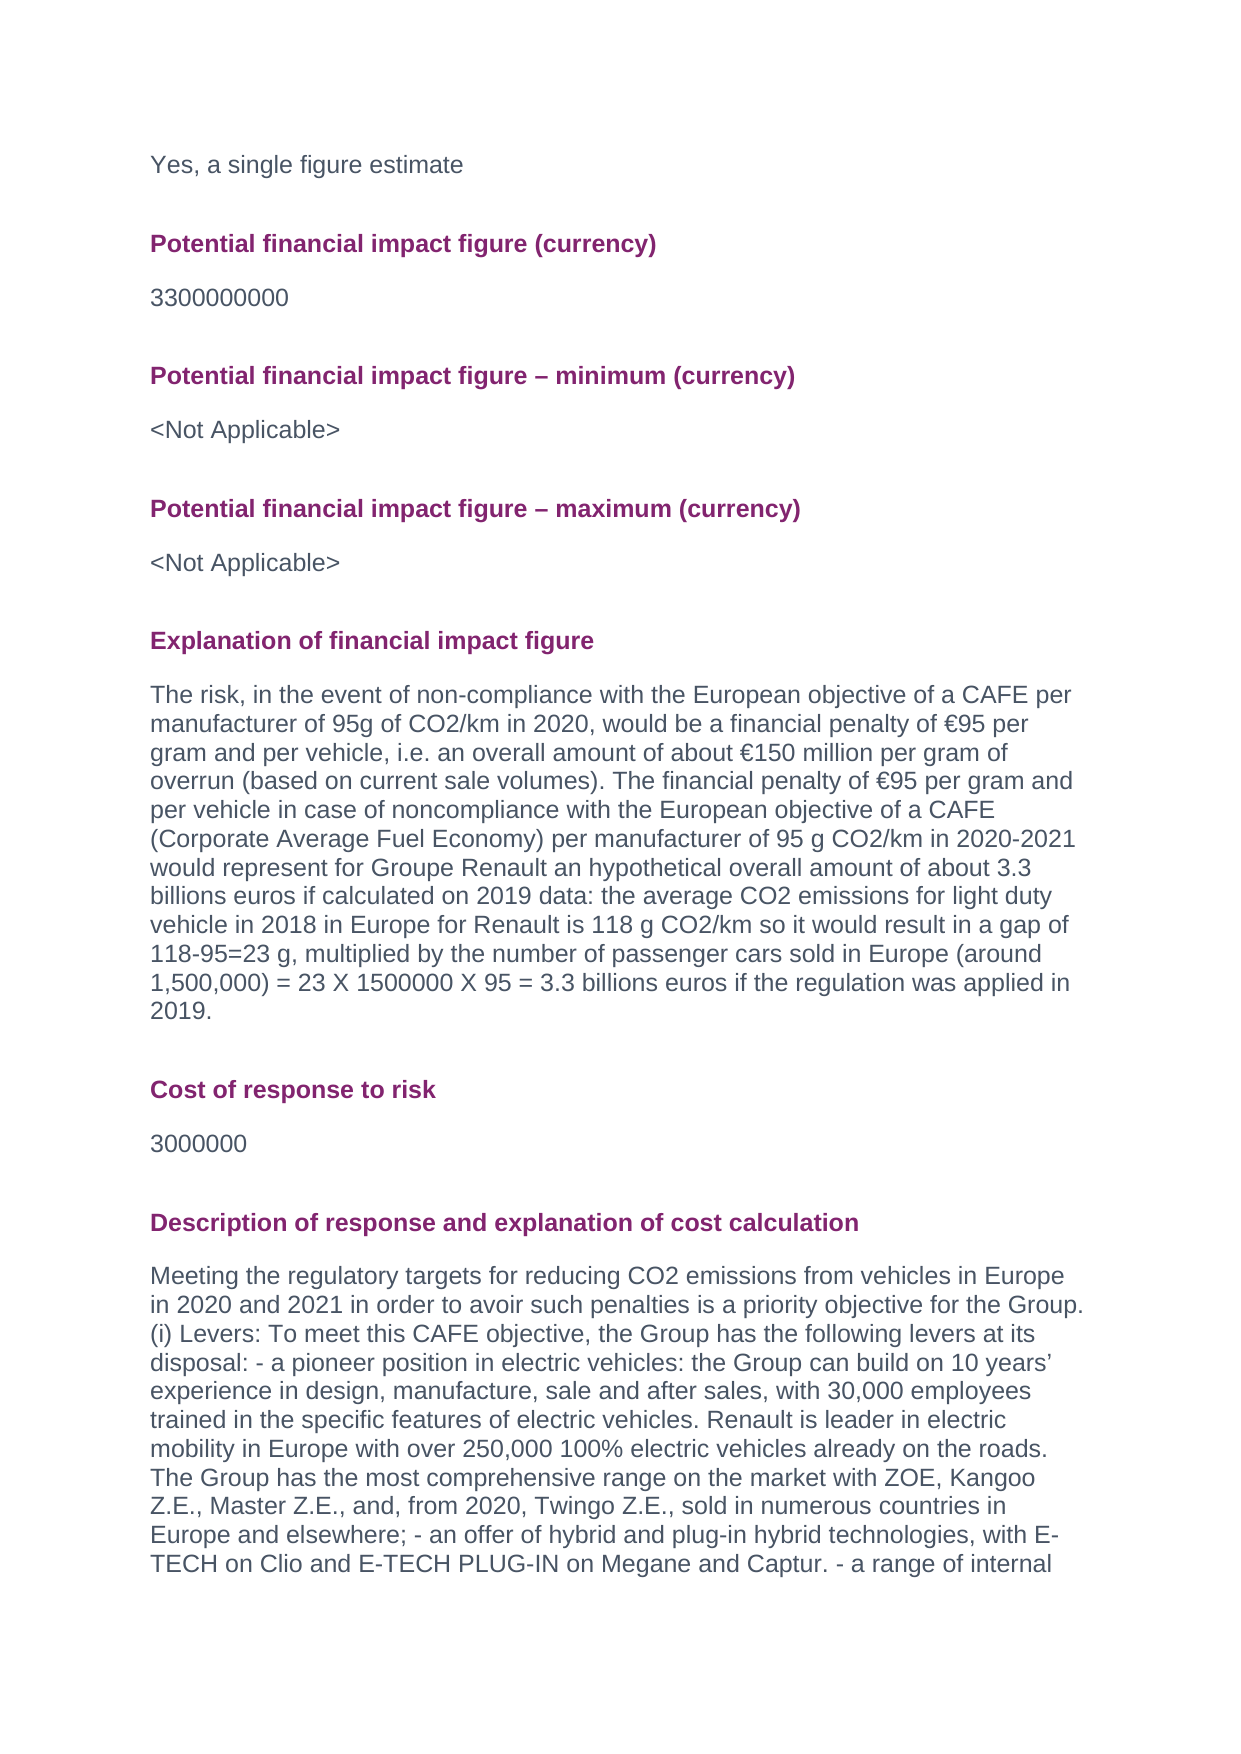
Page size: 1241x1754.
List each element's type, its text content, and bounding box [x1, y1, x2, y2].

subtitle Cost of response to risk [150, 1075, 1090, 1104]
text 3000000 [150, 1129, 1090, 1157]
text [150, 1261, 1090, 1577]
subtitle Potential financial impact figure – maximum (currency) [150, 494, 1090, 522]
text Yes, a single figure estimate [150, 150, 1090, 179]
subtitle Explanation of financial impact figure [150, 626, 1090, 655]
subtitle Description of response and explanation of cost calculation [150, 1207, 1090, 1236]
subtitle Potential financial impact figure – minimum (currency) [150, 361, 1090, 390]
text <Not Applicable> [150, 547, 1090, 576]
text 3300000000 [150, 282, 1090, 311]
subtitle Potential financial impact figure (currency) [150, 229, 1090, 257]
text <Not Applicable> [150, 415, 1090, 444]
text The risk, in the event of non-compliance with the European objective of a CAFE per manufacturer of 95g of CO2/km in 2020, would be a financial penalty of €95 per gram and per vehicle, i.e. an overall amount of about €150 million per gram of overrun (based on current sale volumes). The financial penalty of €95 per gram and per vehicle in case of noncompliance with the European objective of a CAFE (Corporate Average Fuel Economy) per manufacturer of 95 g CO2/km in 2020-2021 would represent for Groupe Renault an hypothetical overall amount of about 3.3 billions euros if calculated on 2019 data: the average CO2 emissions for light duty vehicle in 2018 in Europe for Renault is 118 g CO2/km so it would result in a gap of 118-95=23 g, multiplied by the number of passenger cars sold in Europe (around 1,500,000) = 23 X 1500000 X 95 = 3.3 billions euros if the regulation was applied in 2019. [150, 680, 1090, 1025]
